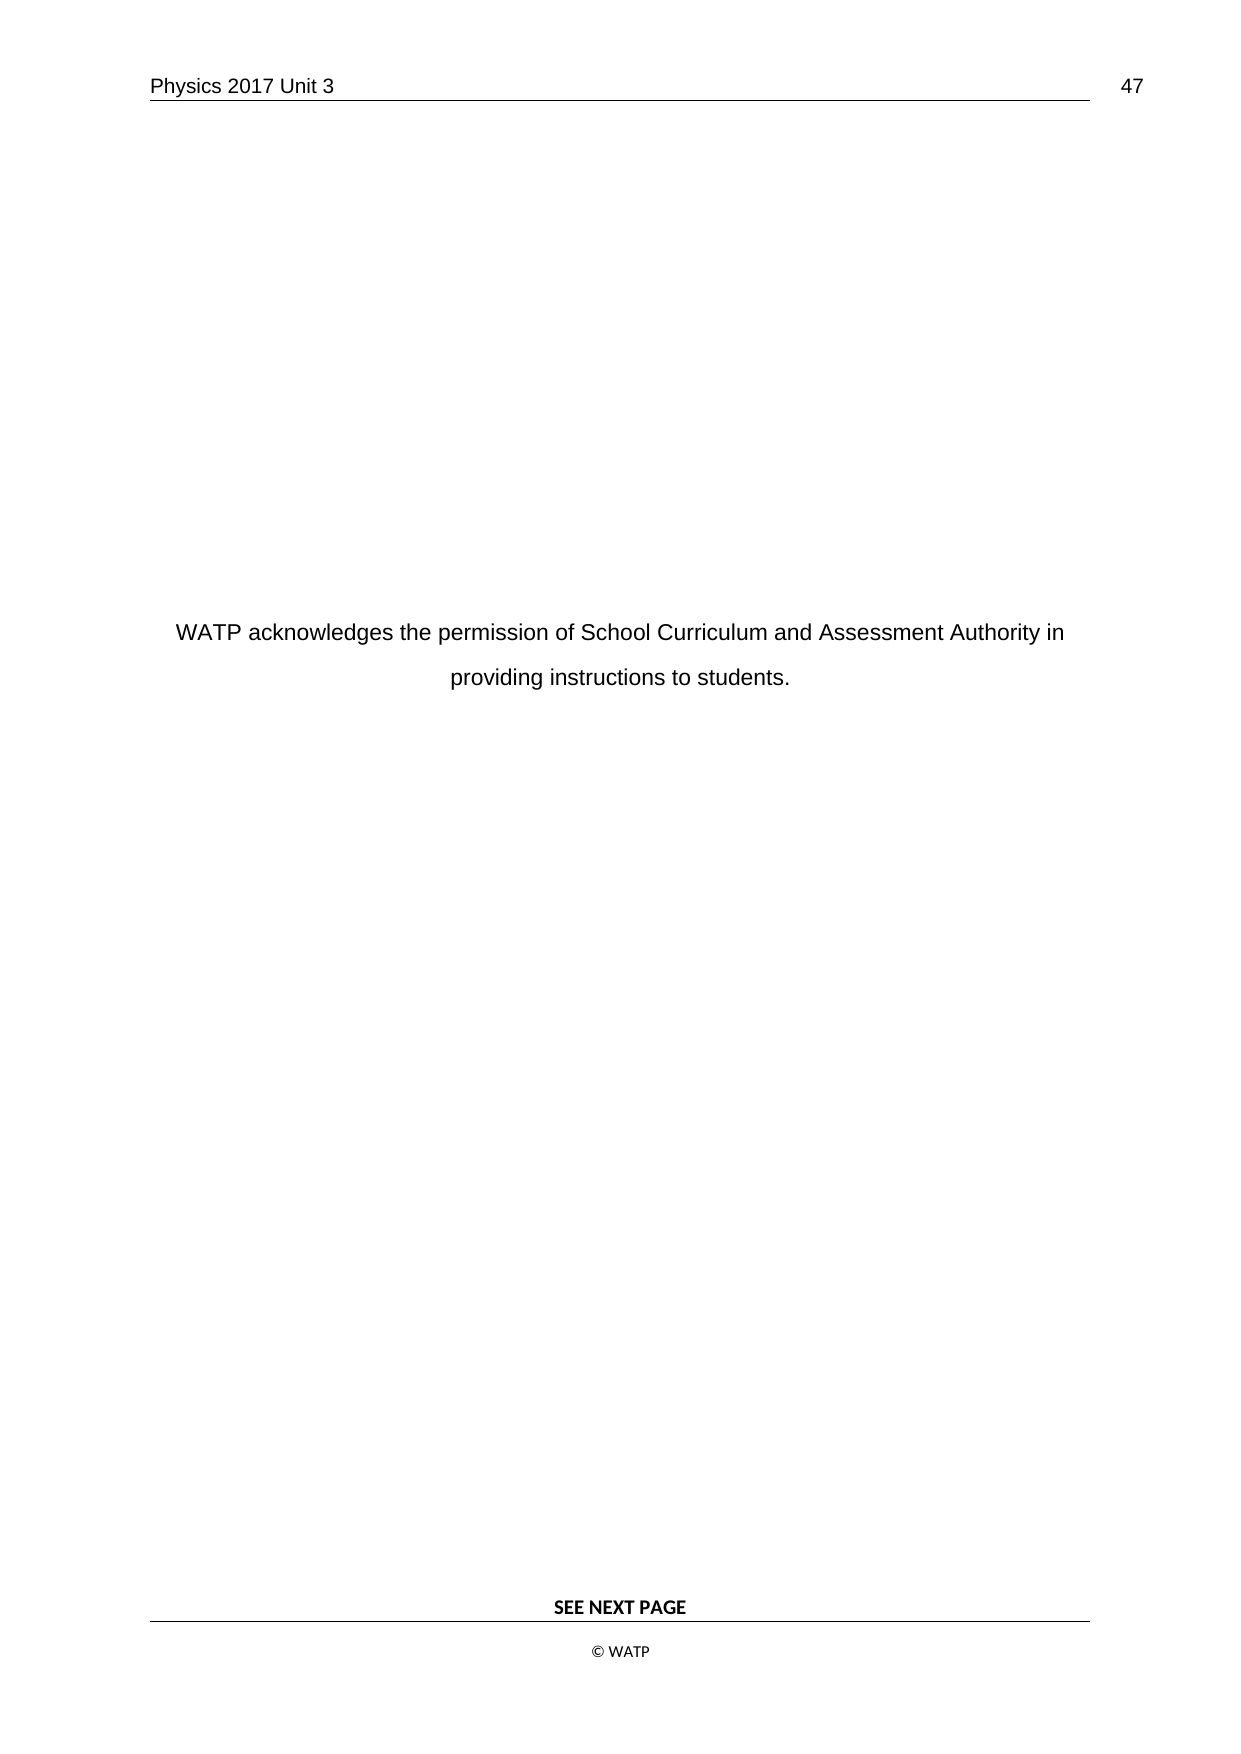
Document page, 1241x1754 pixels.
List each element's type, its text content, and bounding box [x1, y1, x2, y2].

text providing instructions to students. [150, 664, 1090, 690]
text WATP acknowledges the permission of School Curriculum and Assessment Authority in [150, 619, 1090, 645]
